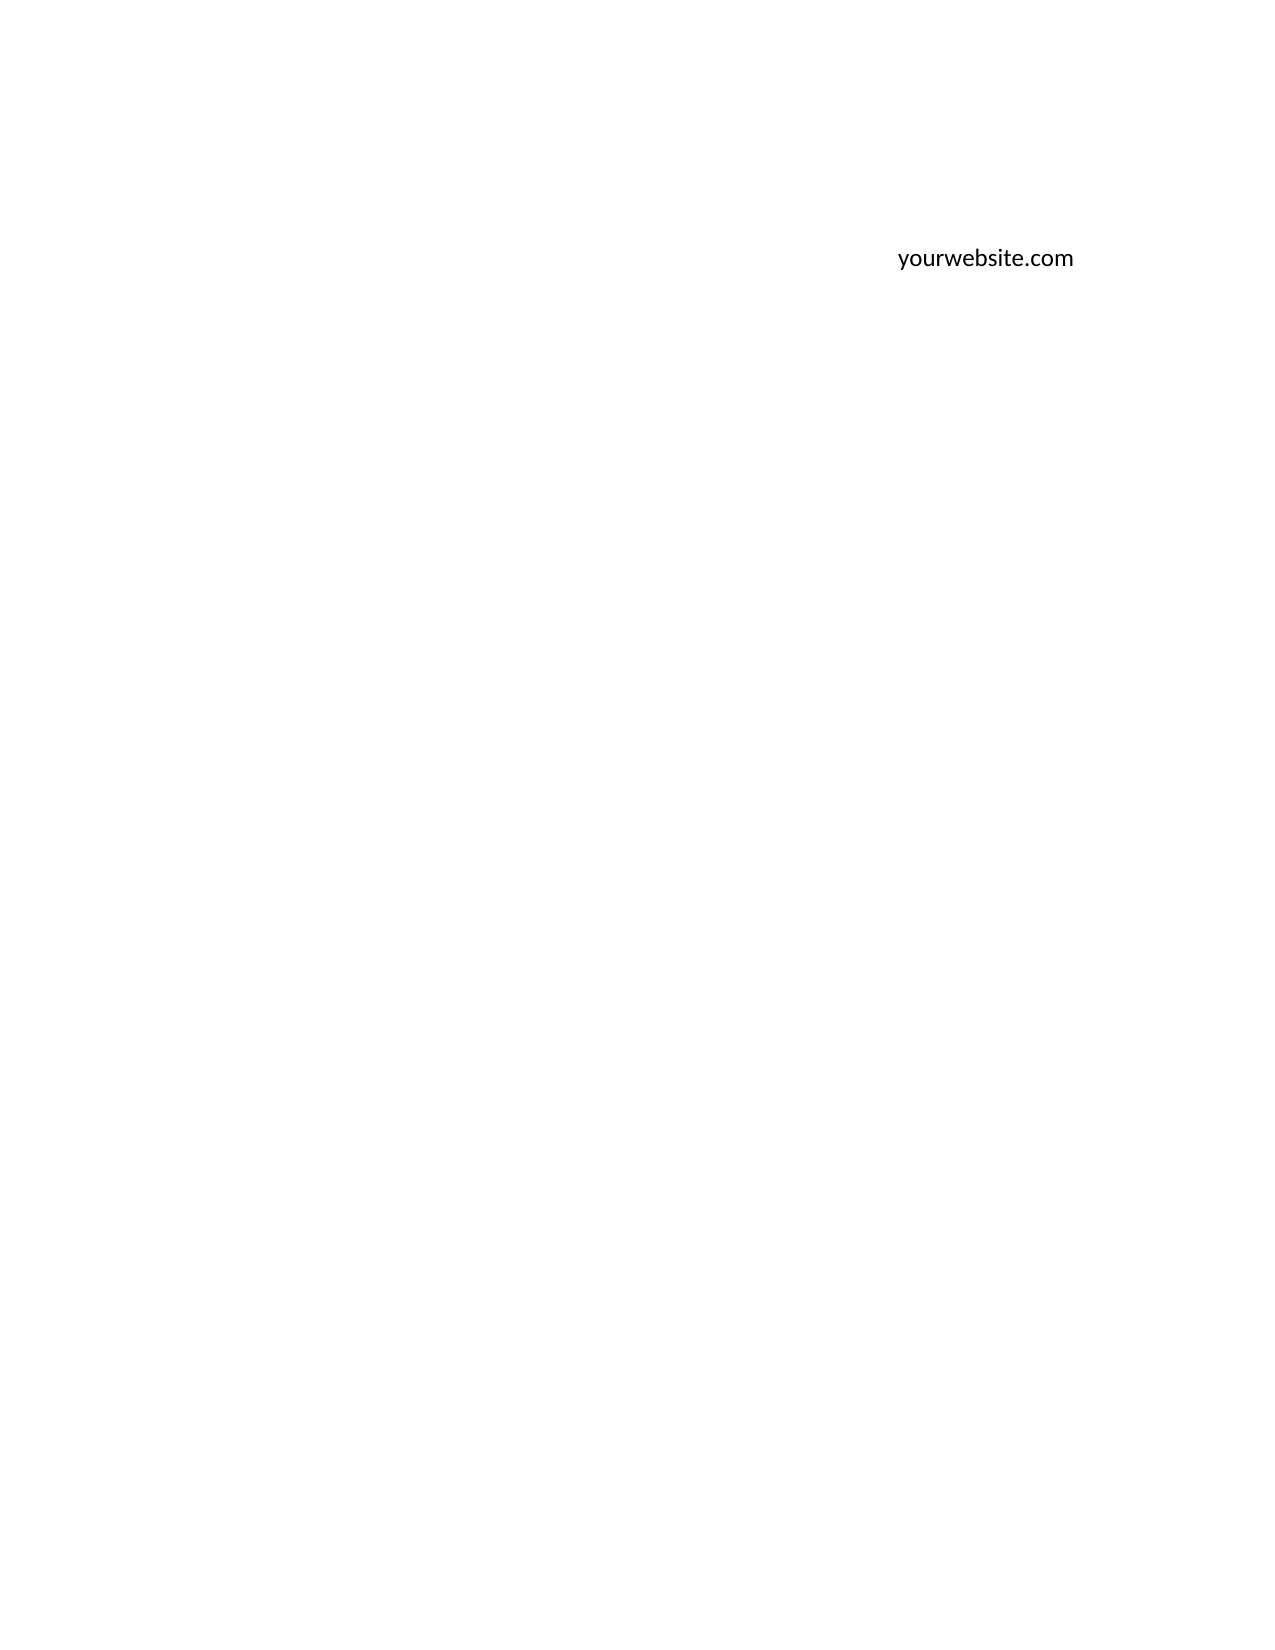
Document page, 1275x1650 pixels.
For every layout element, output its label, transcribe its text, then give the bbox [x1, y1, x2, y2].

subtitle yourwebsite.com [0, 242, 1244, 273]
